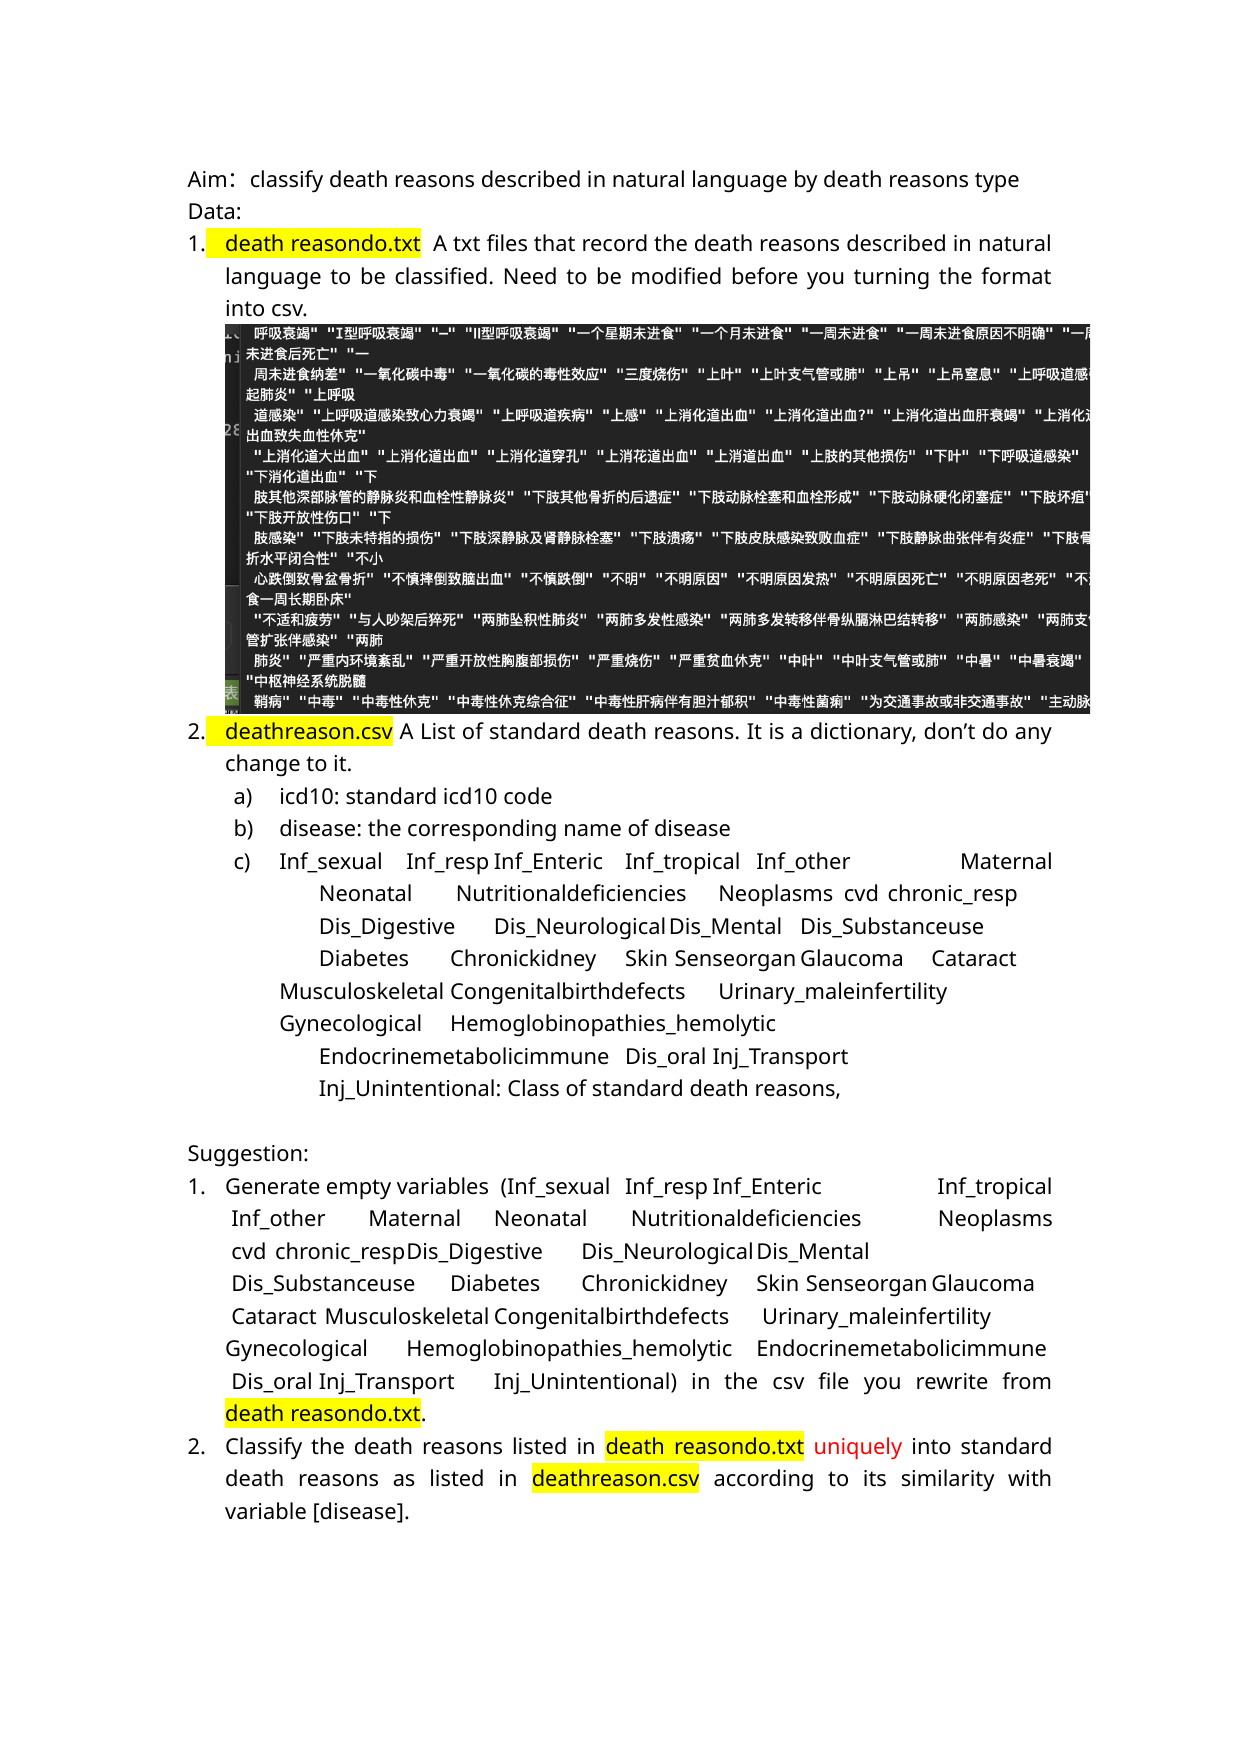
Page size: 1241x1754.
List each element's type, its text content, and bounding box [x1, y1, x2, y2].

list Classify the death reasons listed in death reasondo.txt uniquely into standard death reasons as listed in deathreason.csv according to its similarity with variable [disease]. [187, 1429, 1053, 1527]
list icd10: standard icd10 code [233, 779, 1053, 812]
text Suggestion: [187, 1137, 1053, 1169]
list death reasondo.txt A txt files that record the death reasons described in natural language to be classified. Need to be modified before you turning the format into csv. [187, 227, 1053, 324]
text Data: [187, 194, 1053, 227]
text Aim：classify death reasons described in natural language by death reasons type [187, 162, 1053, 194]
list disease: the corresponding name of disease [233, 812, 1053, 844]
picture [225, 324, 1091, 714]
list deathreason.csv A List of standard death reasons. It is a dictionary, don’t do any change to it. [187, 714, 1053, 779]
list Generate empty variables (Inf_sexual Inf_resp Inf_Enteric Inf_tropical Inf_other Maternal Neonatal Nutritionaldeficiencies Neoplasms cvd chronic_resp Dis_Digestive Dis_Neurological Dis_Mental Dis_Substanceuse Diabetes Chronickidney Skin Senseorgan Glaucoma Cataract Musculoskeletal Congenitalbirthdefects Urinary_maleinfertility Gynecological Hemoglobinopathies_hemolytic Endocrinemetabolicimmune Dis_oral Inj_Transport Inj_Unintentional) in the csv file you rewrite from death reasondo.txt. [187, 1169, 1053, 1429]
list Inf_sexual Inf_resp Inf_Enteric Inf_tropical Inf_other Maternal Neonatal Nutritionaldeficiencies Neoplasms cvd chronic_resp Dis_Digestive Dis_Neurological Dis_Mental Dis_Substanceuse Diabetes Chronickidney Skin Senseorgan Glaucoma Cataract Musculoskeletal Congenitalbirthdefects Urinary_maleinfertility Gynecological Hemoglobinopathies_hemolytic Endocrinemetabolicimmune Dis_oral Inj_Transport Inj_Unintentional: Class of standard death reasons, [233, 844, 1053, 1104]
